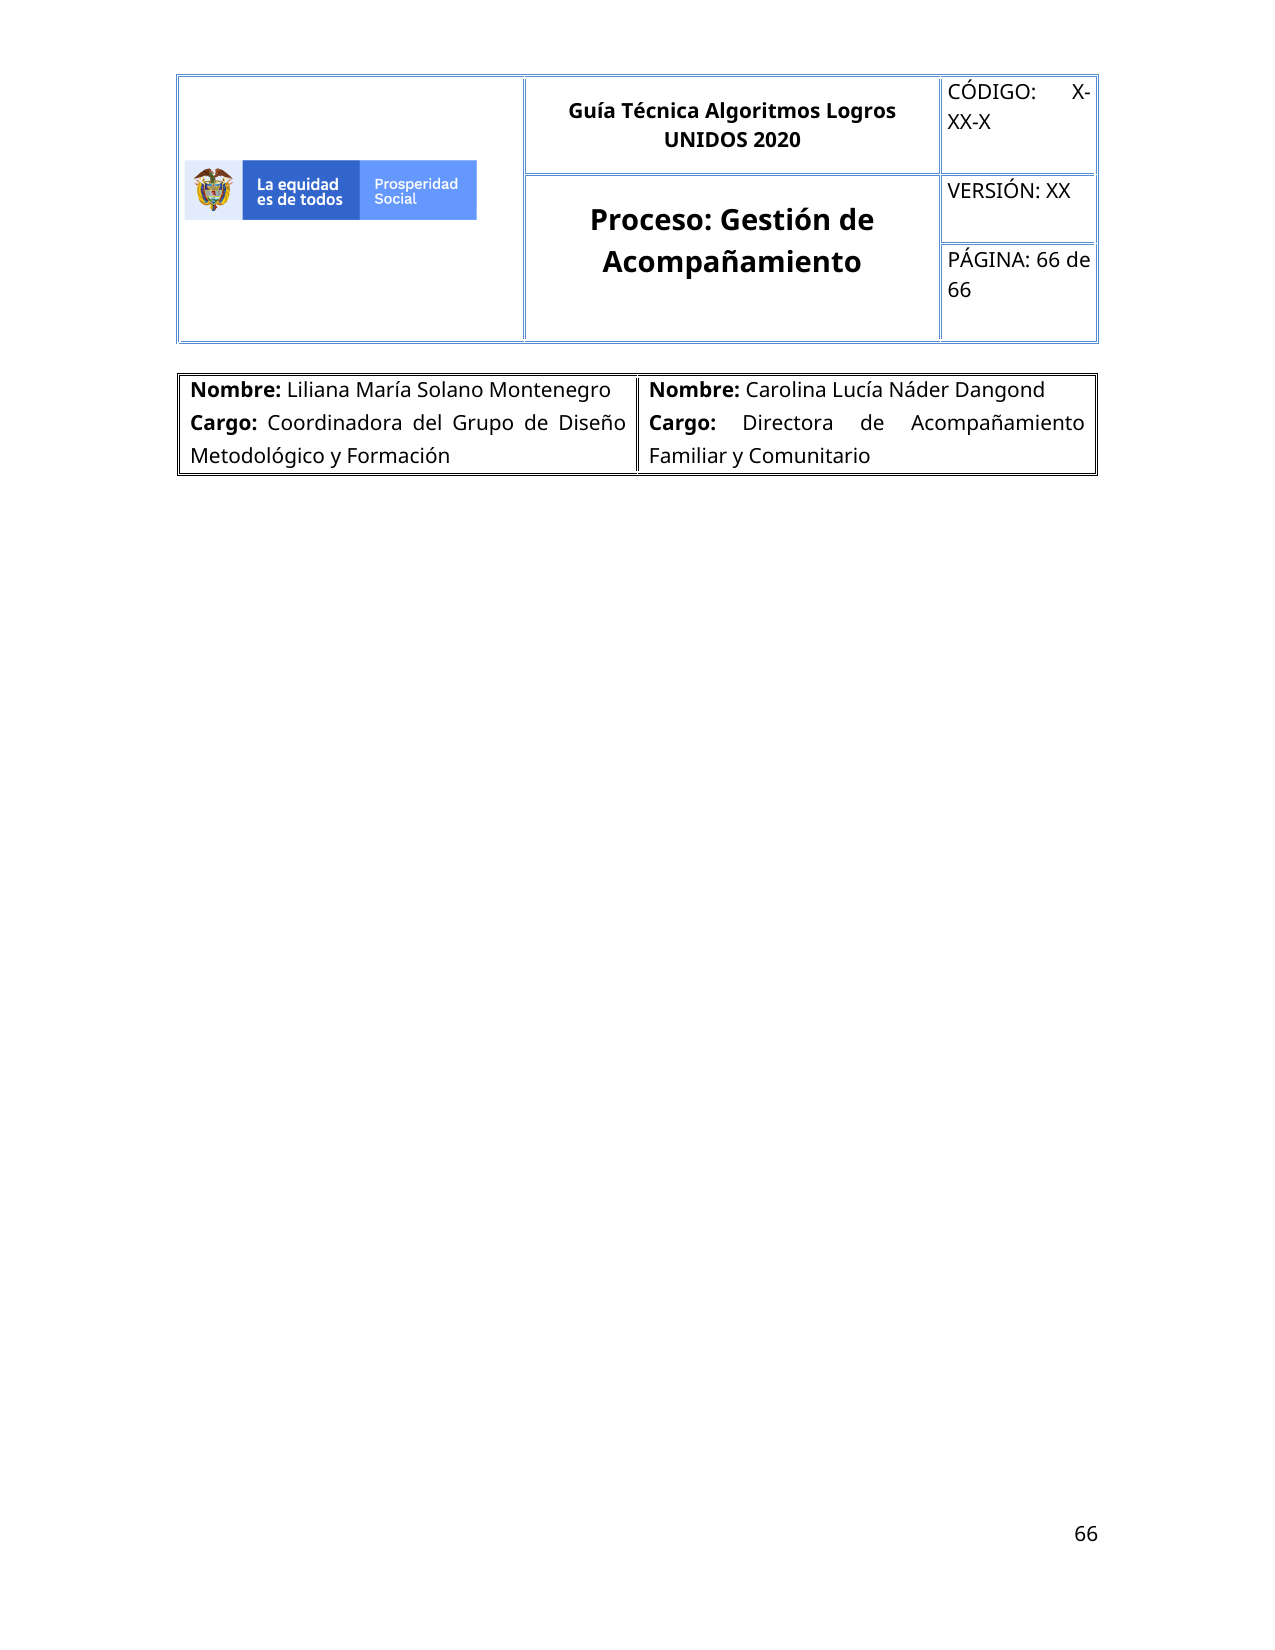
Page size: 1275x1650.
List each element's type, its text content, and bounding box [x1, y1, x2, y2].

table_cell Nombre: Liliana María Solano Montenegro Cargo: Coordinadora del Grupo de Diseño Metodológico y Formación [180, 376, 637, 473]
picture [184, 160, 477, 220]
table_cell Nombre: Carolina Lucía Náder Dangond Cargo: Directora de Acompañamiento Familiar y Comunitario [638, 376, 1095, 473]
